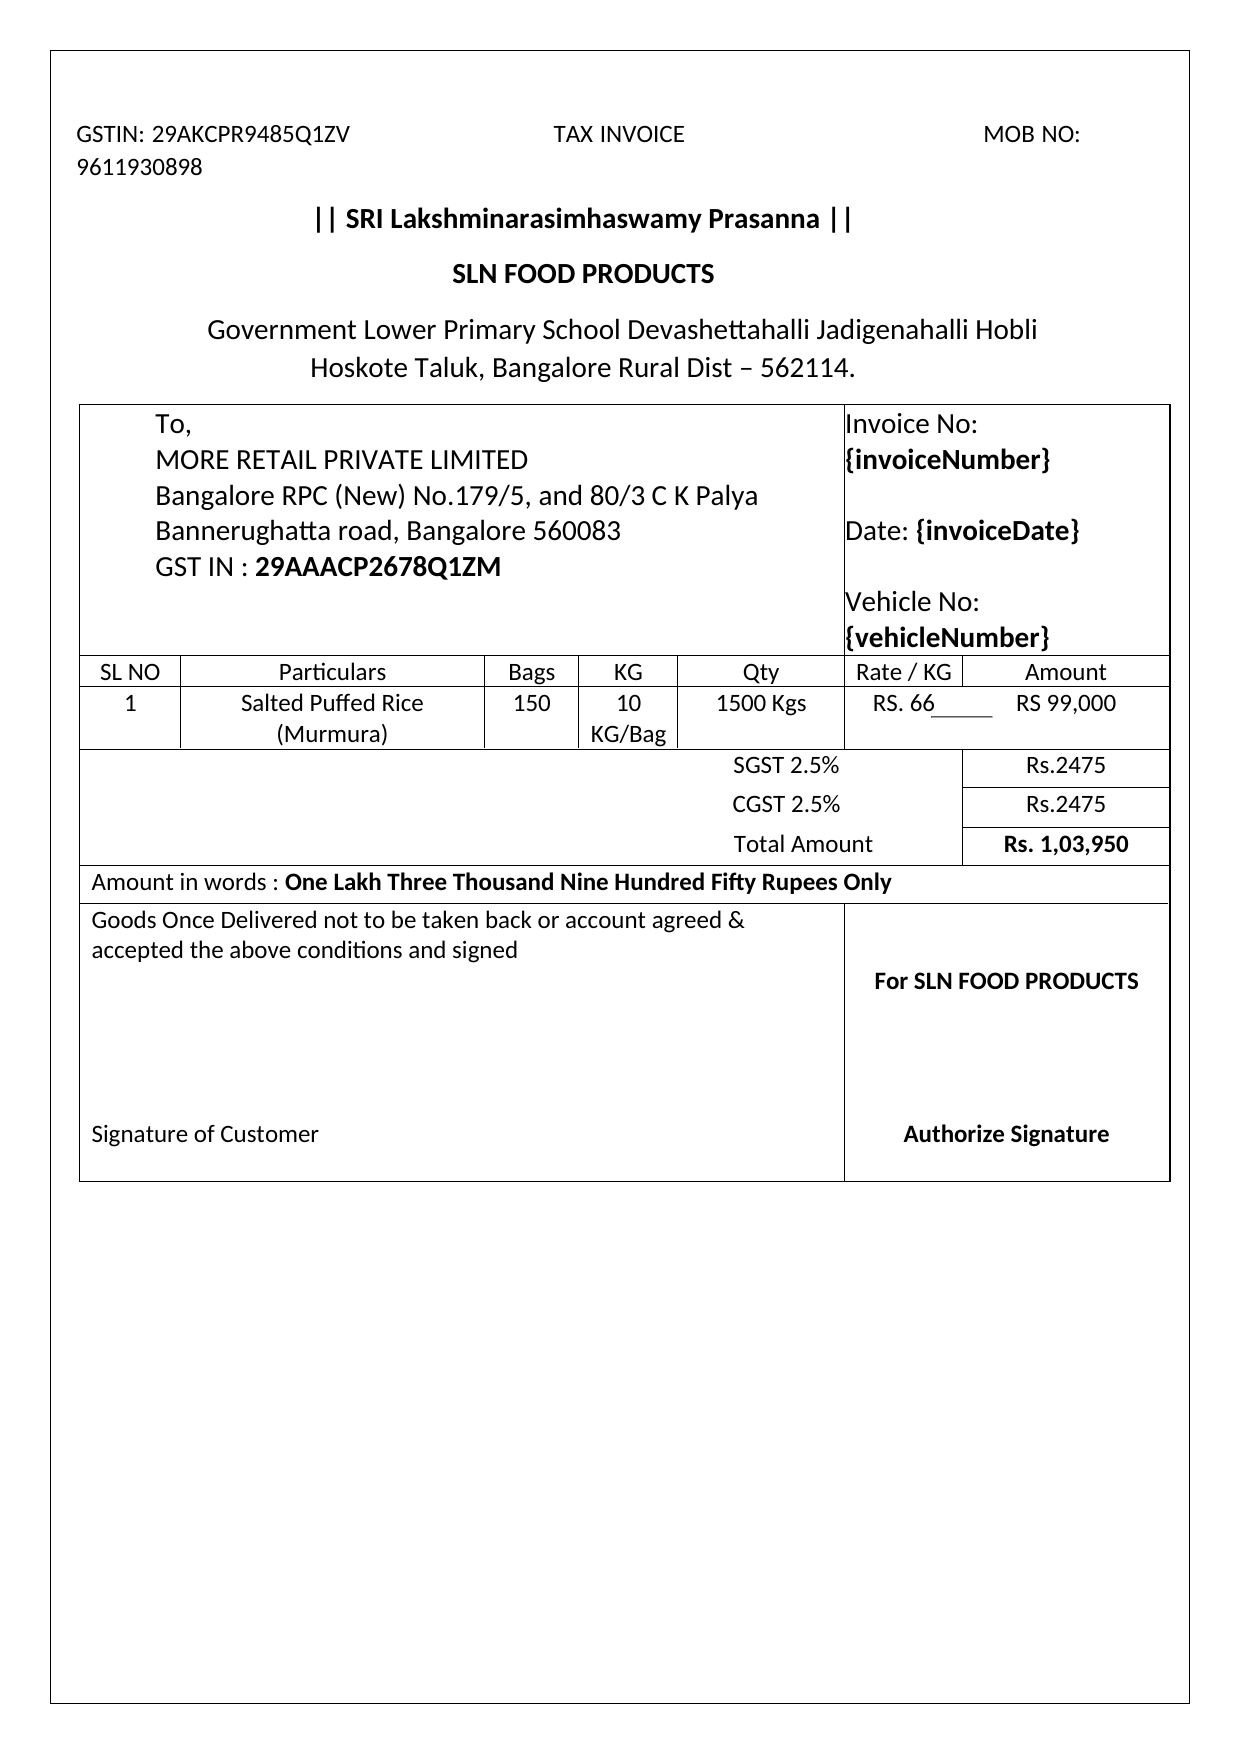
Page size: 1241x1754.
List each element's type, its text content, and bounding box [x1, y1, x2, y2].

table_cell Rs. 1,03,950 [963, 828, 1169, 865]
table_cell [181, 687, 484, 748]
table_cell [678, 687, 844, 748]
text || SRI Lakshminarasimhaswamy Prasanna || [76, 201, 1090, 236]
table_cell Amount in words : One Lakh Three Thousand Nine Hundred Fifty Rupees Only [80, 866, 1169, 903]
table_header Invoice No: {invoiceNumber} Date: {invoiceDate} Vehicle No: {vehicleNumber} [845, 405, 1169, 655]
table_cell [845, 656, 962, 686]
table_cell [845, 903, 1169, 1181]
table_cell [80, 687, 180, 748]
table_cell [485, 687, 578, 748]
table_cell [485, 656, 578, 686]
table_cell [579, 687, 677, 748]
table_cell Rs.2475 [963, 750, 1169, 787]
table_cell [963, 656, 1169, 686]
text Government Lower Primary School Devashettahalli Jadigenahalli Hobli Hoskote Taluk, Bangalore Rural Dist – 562114. [76, 311, 1090, 385]
text GSTIN: 29AKCPR9485Q1ZV TAX INVOICE MOB NO: 9611930898 [76, 118, 1090, 181]
table_header To, MORE RETAIL PRIVATE LIMITED Bangalore RPC (New) No.179/5, and 80/3 C K Palya Bannerughatta road, Bangalore 560083 GST IN : 29AAACP2678Q1ZM [80, 405, 844, 655]
table_cell [80, 904, 844, 1181]
table_cell [80, 656, 180, 686]
table_cell [579, 656, 677, 686]
table_cell [845, 687, 1169, 748]
table_cell [181, 656, 484, 686]
table_cell CGST 2.5% [80, 787, 962, 827]
text SLN FOOD PRODUCTS [76, 256, 1090, 291]
table_cell Rs.2475 [963, 788, 1169, 827]
table_cell SGST 2.5% [80, 750, 962, 787]
table_cell [678, 656, 844, 686]
table_cell Total Amount [80, 827, 962, 865]
